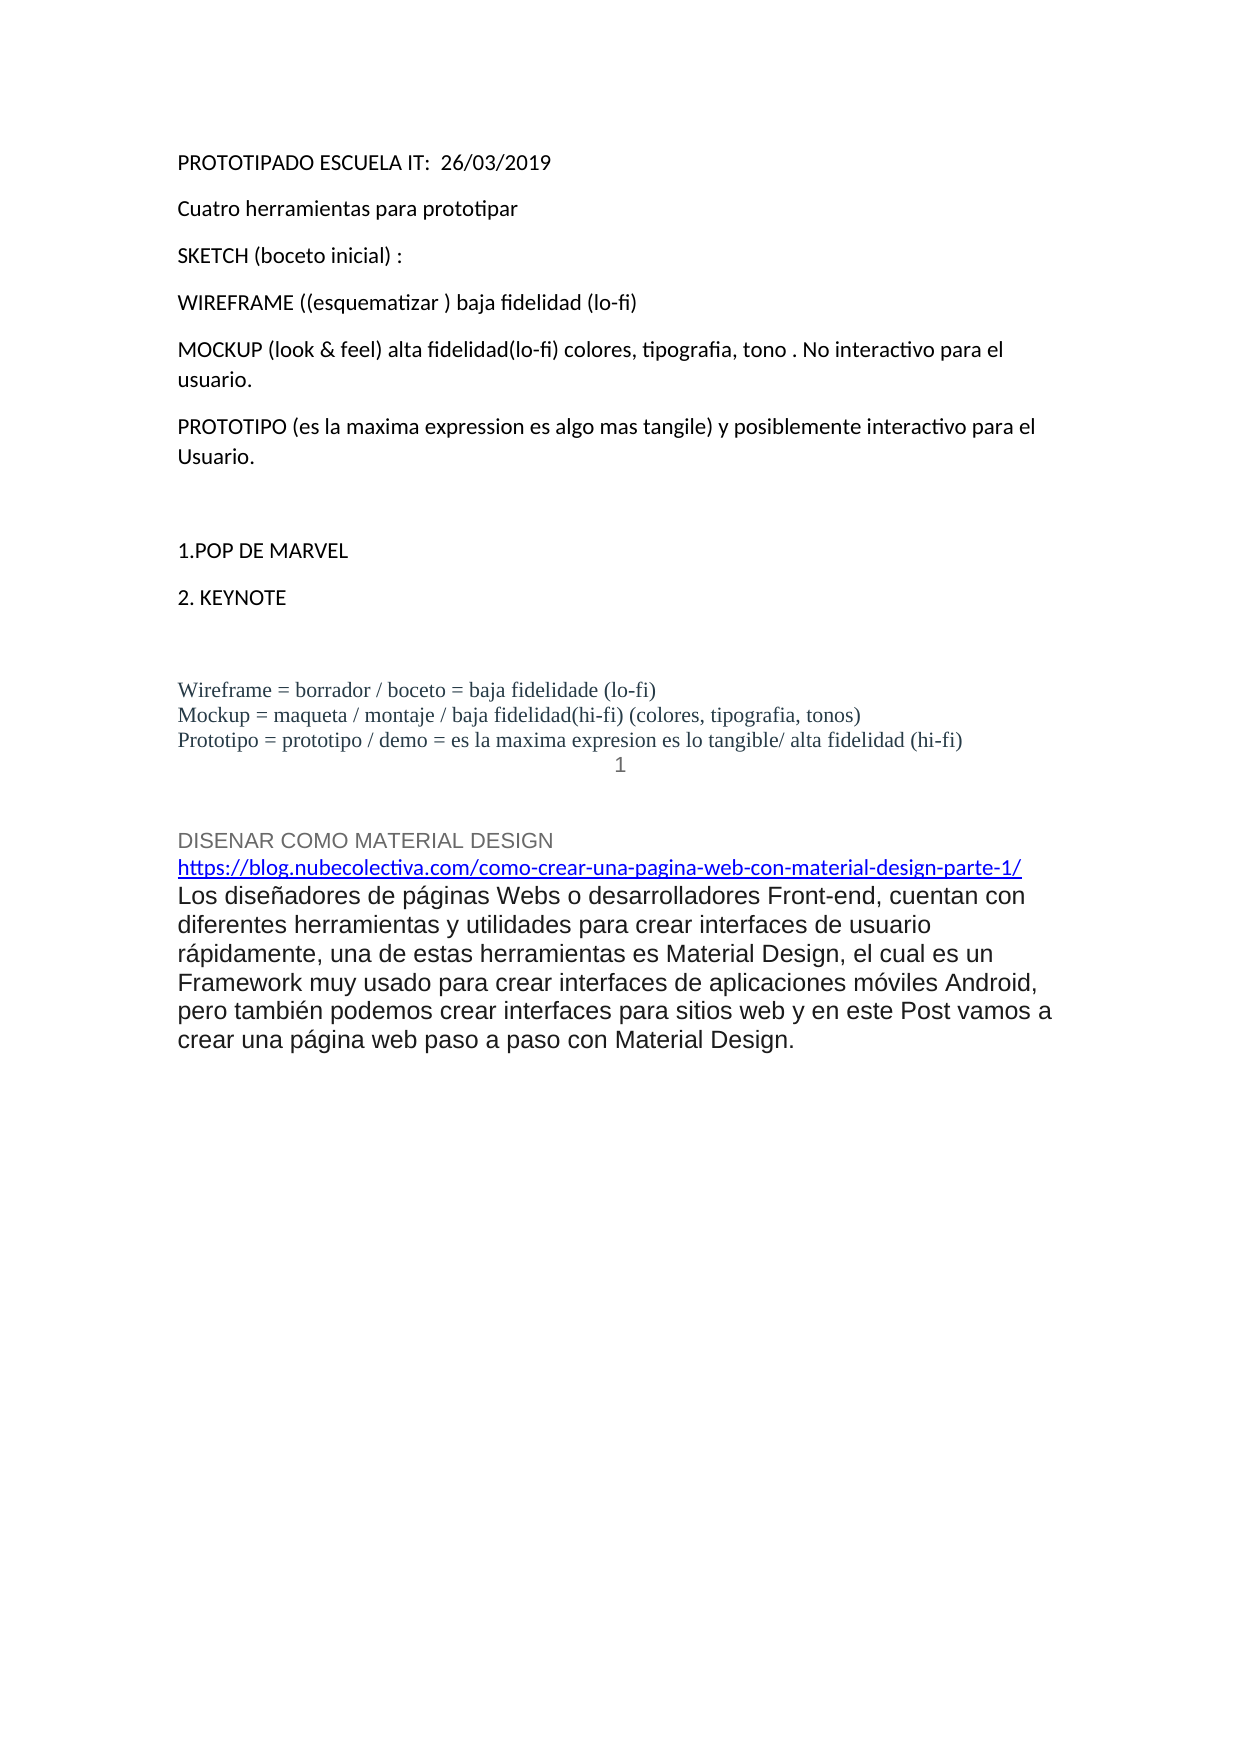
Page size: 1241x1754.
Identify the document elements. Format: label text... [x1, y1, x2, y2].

text MOCKUP (look & feel) alta fidelidad(lo-fi) colores, tipografia, tono . No interactivo para el usuario. [177, 335, 1063, 393]
text WIREFRAME ((esquematizar ) baja fidelidad (lo-fi) [177, 288, 1063, 316]
text PROTOTIPADO ESCUELA IT: 26/03/2019 [177, 148, 1063, 176]
text 2. KEYNOTE [177, 583, 1063, 611]
text 1.POP DE MARVEL [177, 536, 1063, 564]
text DISENAR COMO MATERIAL DESIGN [177, 828, 1063, 853]
text Cuatro herramientas para prototipar [177, 194, 1063, 222]
text SKETCH (boceto inicial) : [177, 241, 1063, 269]
text Los diseñadores de páginas Webs o desarrolladores Front-end, cuentan con diferentes herramientas y utilidades para crear interfaces de usuario rápidamente, una de estas herramientas es Material Design, el cual es un Framework muy usado para crear interfaces de aplicaciones móviles Android, pero también podemos crear interfaces para sitios web y en este Post vamos a crear una página web paso a paso con Material Design. [177, 881, 1063, 1054]
text Wireframe = borrador / boceto = baja fidelidade (lo-fi) Mockup = maqueta / montaje / baja fidelidad(hi-fi) (colores, tipografia, tonos) Prototipo = prototipo / demo = es la maxima expresion es lo tangible/ alta fidelidad (hi-fi) [177, 677, 1063, 752]
text 1 [177, 752, 1063, 778]
text https://blog.nubecolectiva.com/como-crear-una-pagina-web-con-material-design-parte-1/ [177, 853, 1063, 881]
text PROTOTIPO (es la maxima expression es algo mas tangile) y posiblemente interactivo para el Usuario. [177, 412, 1063, 470]
